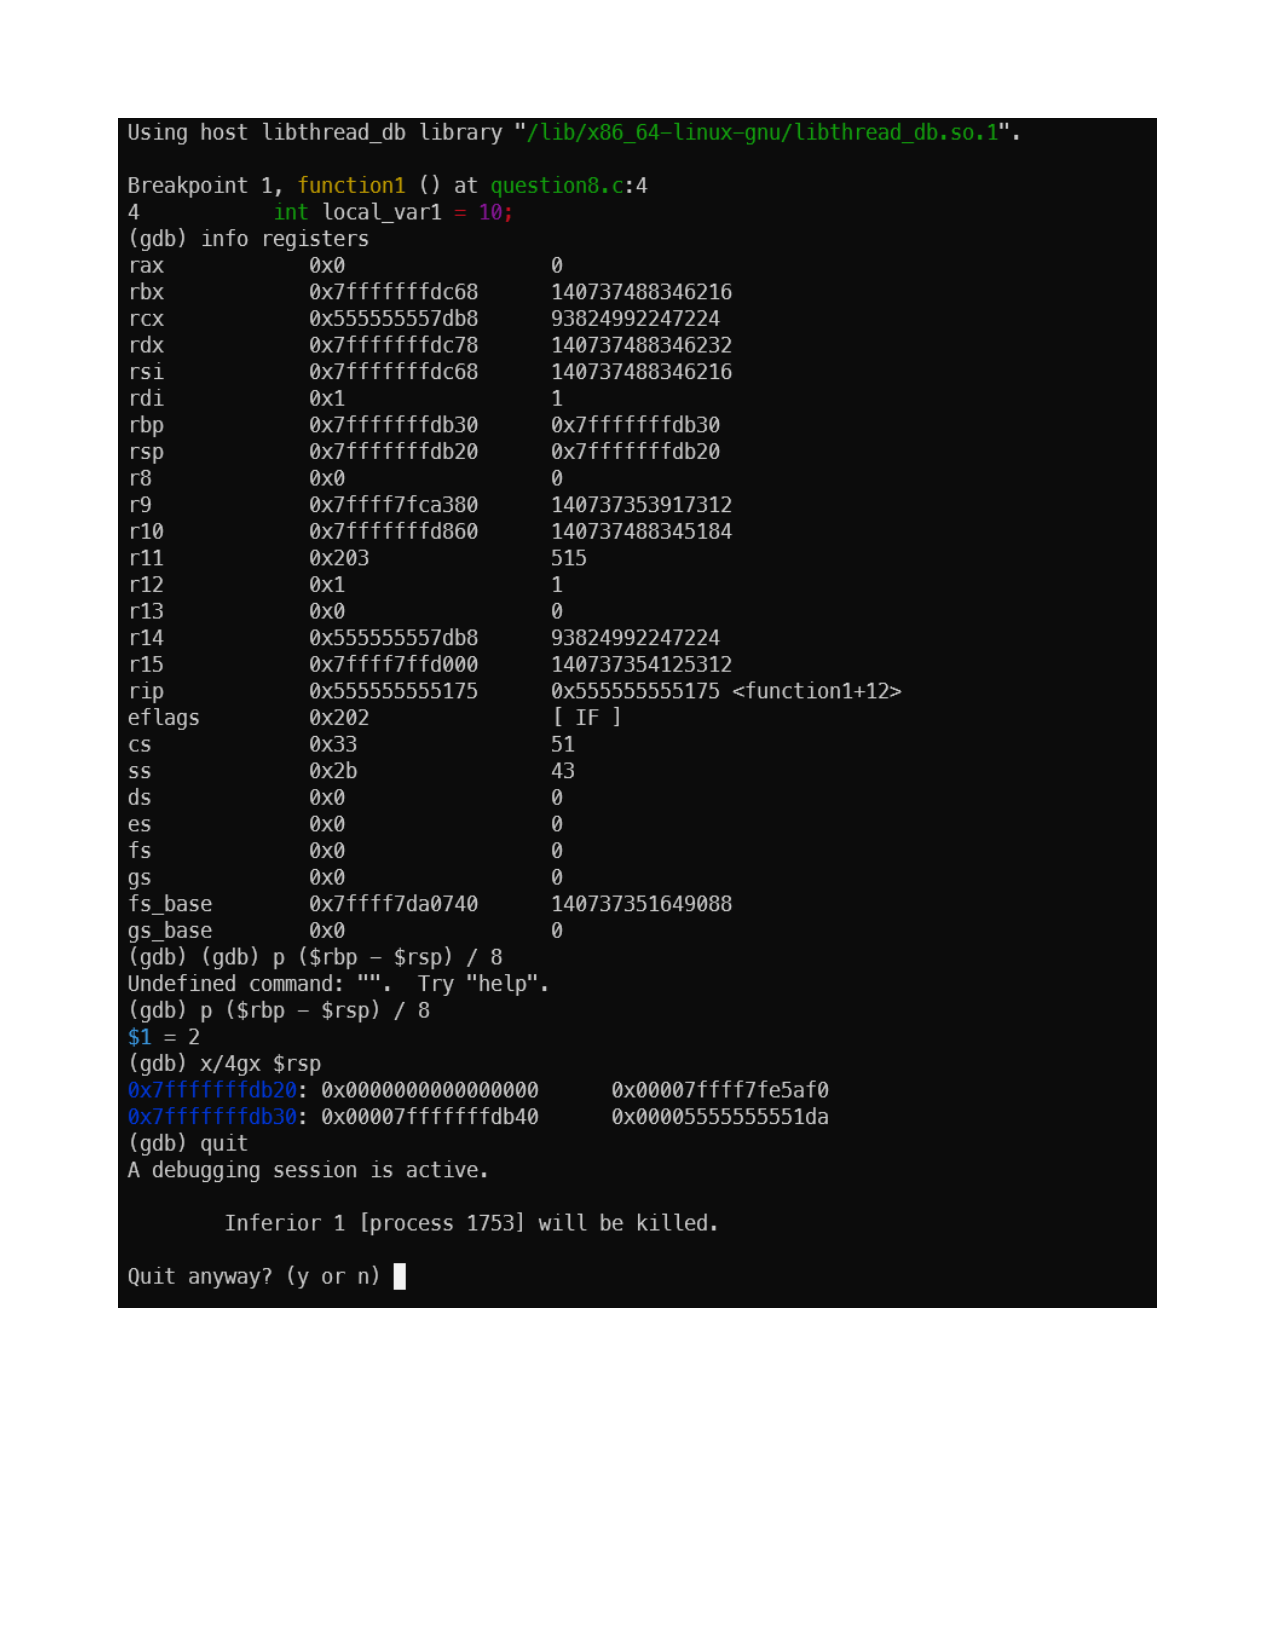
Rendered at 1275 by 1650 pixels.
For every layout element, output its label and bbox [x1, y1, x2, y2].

picture [118, 118, 1157, 1308]
